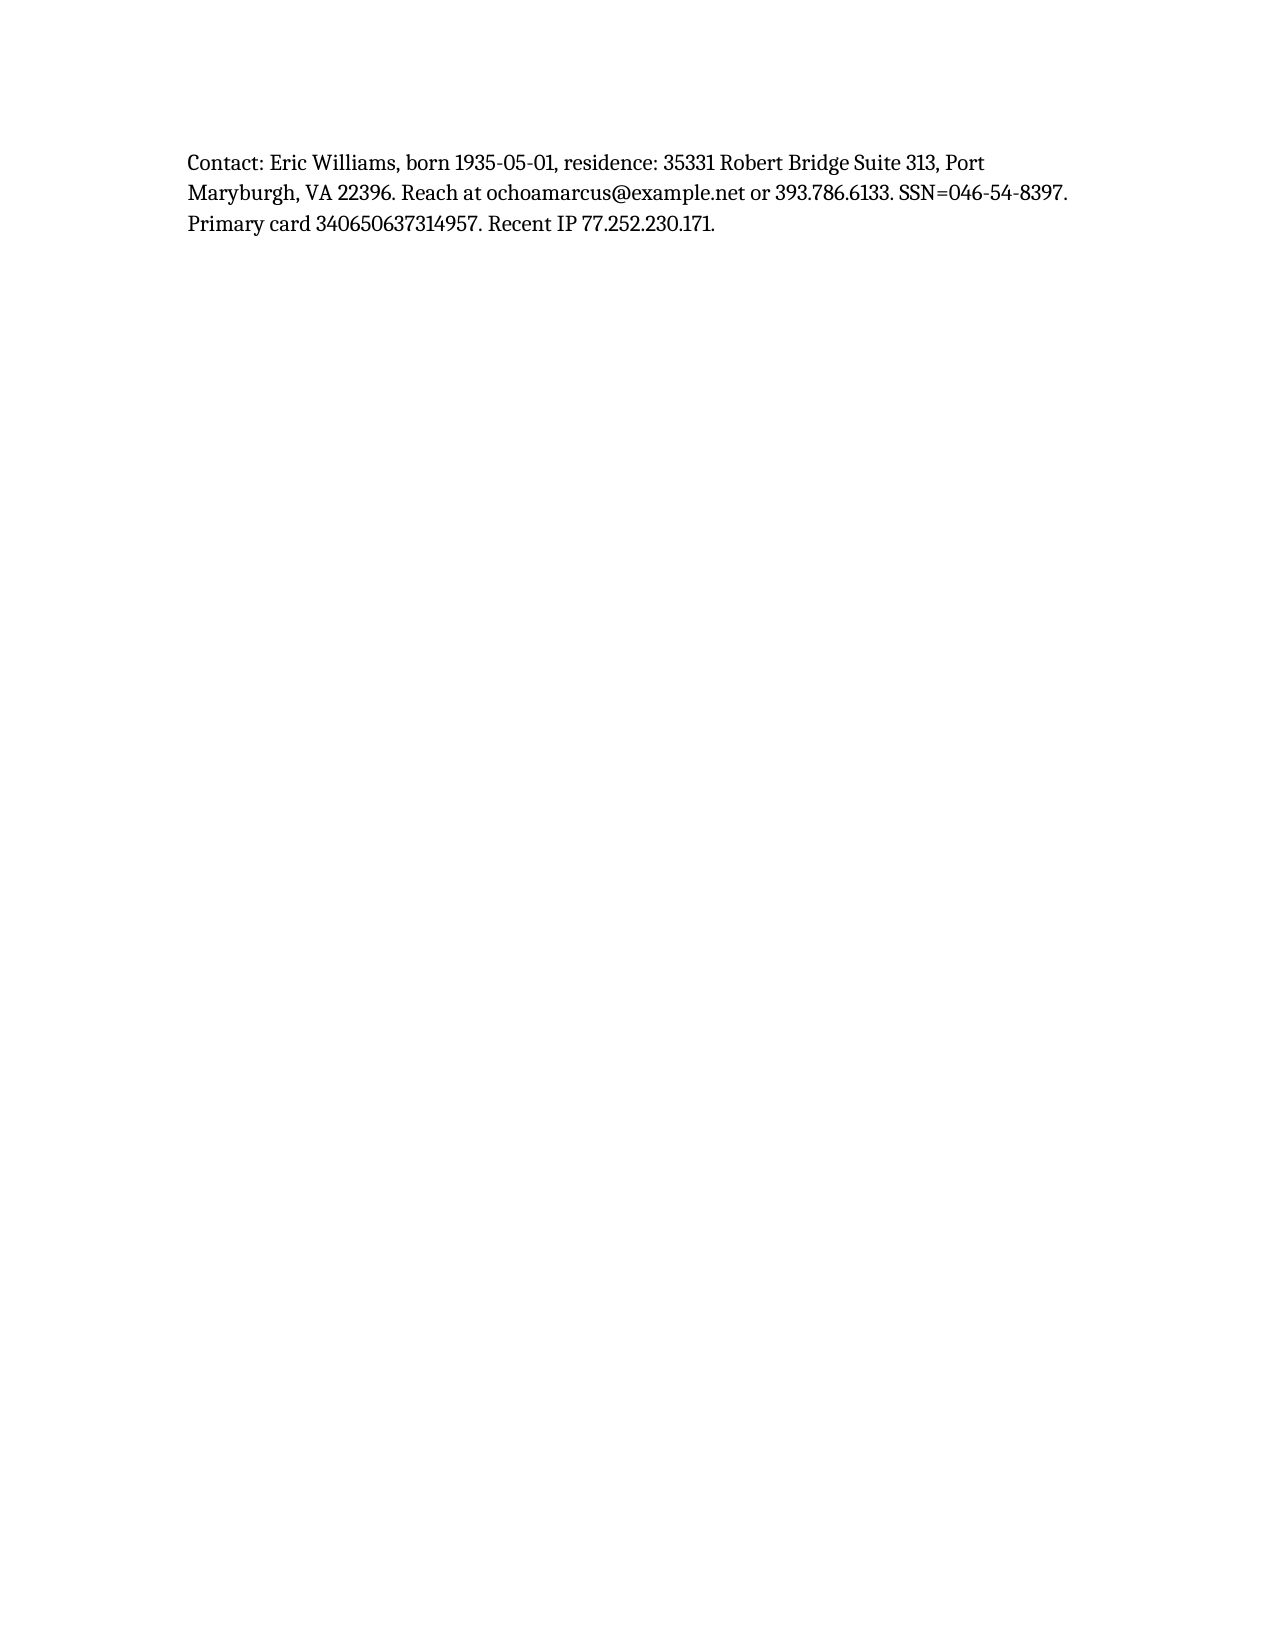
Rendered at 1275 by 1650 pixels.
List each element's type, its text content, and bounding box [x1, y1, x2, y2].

text Contact: Eric Williams, born 1935-05-01, residence: 35331 Robert Bridge Suite 313, Port Maryburgh, VA 22396. Reach at ochoamarcus@example.net or 393.786.6133. SSN=046-54-8397. Primary card 340650637314957. Recent IP 77.252.230.171. [187, 150, 1087, 237]
